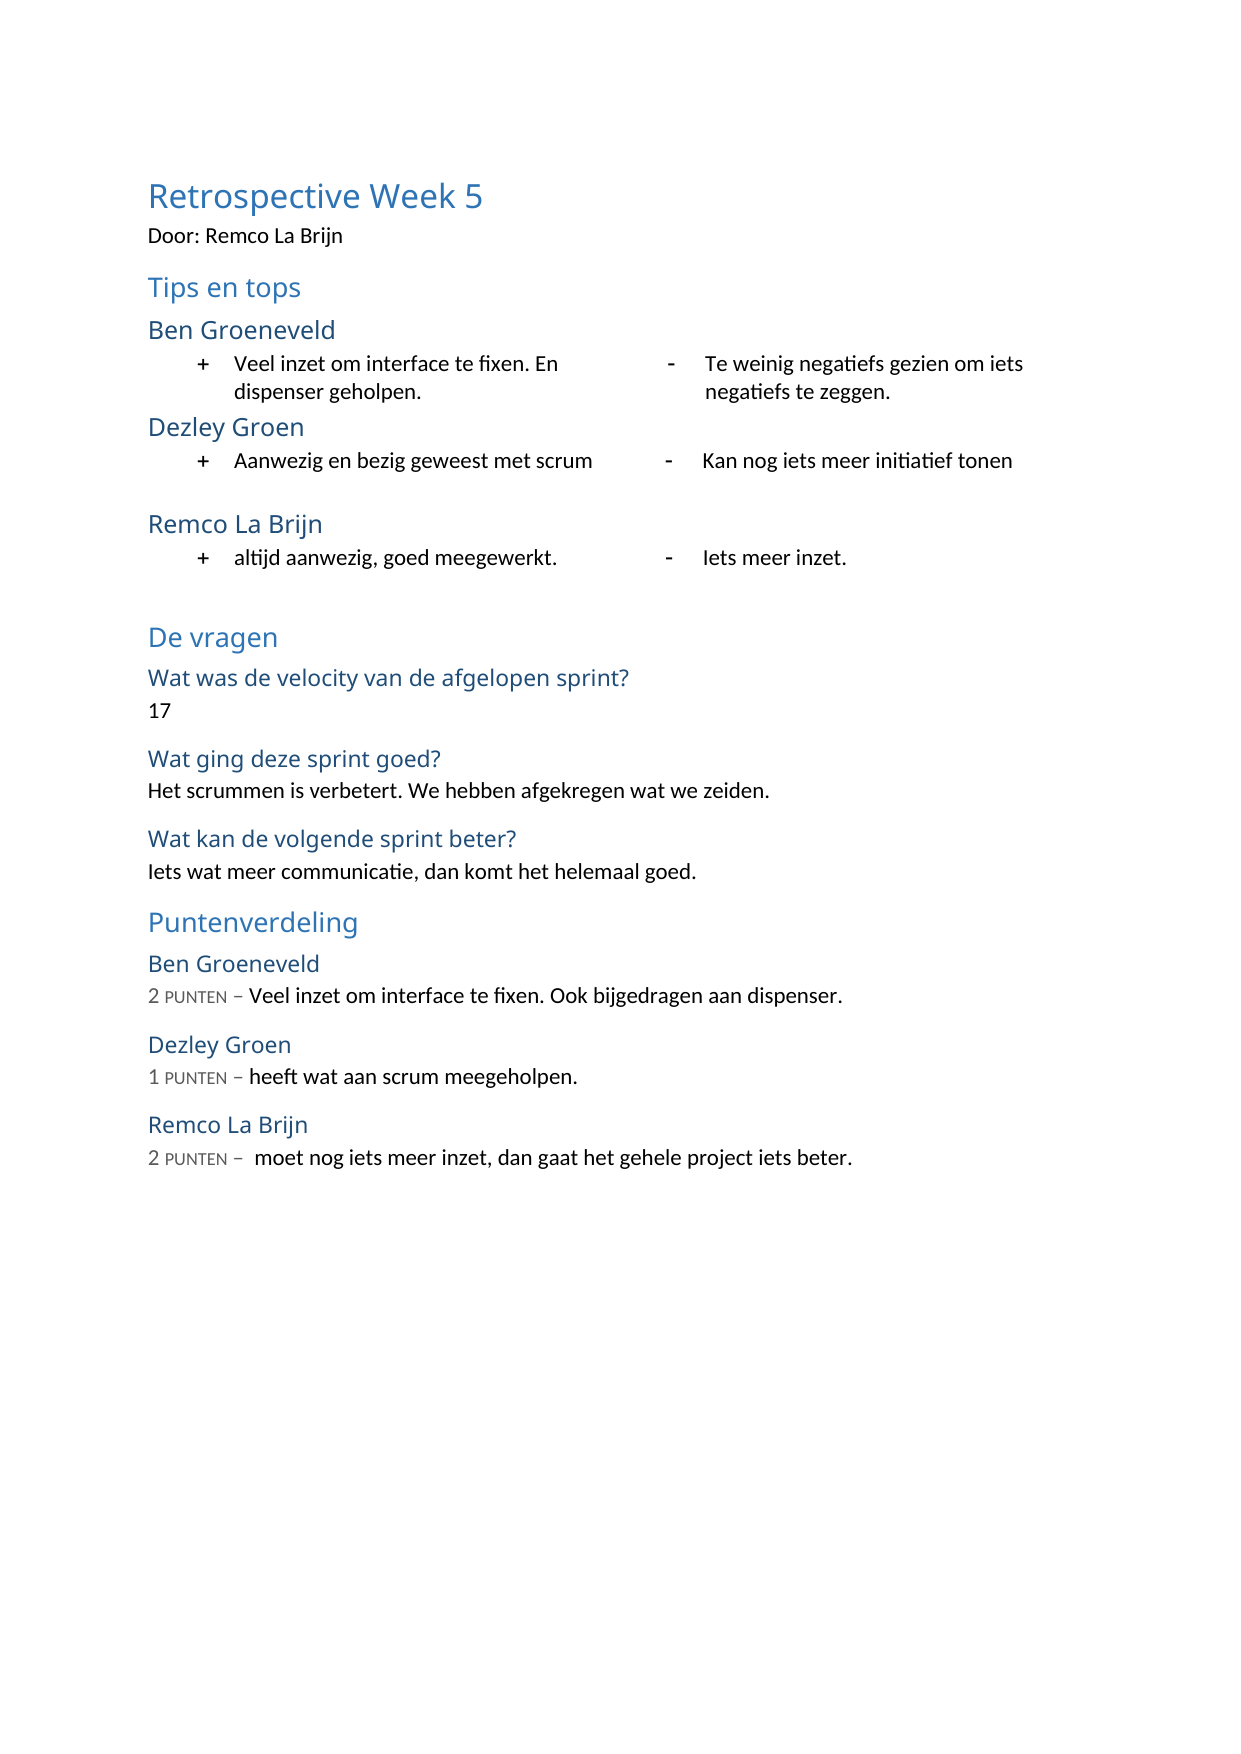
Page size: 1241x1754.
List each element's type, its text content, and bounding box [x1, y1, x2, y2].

subtitle De vragen [148, 618, 1093, 655]
subtitle Ben Groeneveld [148, 312, 1093, 346]
text 17 [148, 696, 1093, 724]
table_header Aanwezig en bezig geweest met scrum [148, 446, 616, 502]
text 2 punten – Veel inzet om interface te fixen. Ook bijgedragen aan dispenser. [148, 982, 1093, 1010]
subtitle Remco La Brijn [148, 1109, 1093, 1140]
text Iets wat meer communicatie, dan komt het helemaal goed. [148, 857, 1093, 885]
subtitle Wat was de velocity van de afgelopen sprint? [148, 662, 1093, 693]
subtitle Retrospective Week 5 [148, 173, 1093, 218]
subtitle Wat kan de volgende sprint beter? [148, 823, 1093, 854]
subtitle Wat ging deze sprint goed? [148, 743, 1093, 774]
table_header Iets meer inzet. [616, 543, 1085, 571]
text 2 punten – moet nog iets meer inzet, dan gaat het gehele project iets beter. [148, 1143, 1093, 1171]
subtitle Dezley Groen [148, 409, 1093, 443]
subtitle Dezley Groen [148, 1028, 1093, 1060]
subtitle Ben Groeneveld [148, 948, 1093, 979]
text 1 punten – heeft wat aan scrum meegeholpen. [148, 1062, 1093, 1090]
table_header Kan nog iets meer initiatief tonen [616, 446, 1085, 502]
table_header Veel inzet om interface te fixen. En dispenser geholpen. [148, 349, 619, 405]
table_header Te weinig negatiefs gezien om iets negatiefs te zeggen. [619, 349, 1090, 405]
subtitle Tips en tops [148, 268, 1093, 305]
table_header altijd aanwezig, goed meegewerkt. [148, 543, 616, 571]
text Door: Remco La Brijn [148, 222, 1093, 249]
subtitle Remco La Brijn [148, 506, 1093, 541]
text Het scrummen is verbetert. We hebben afgekregen wat we zeiden. [148, 776, 1093, 804]
subtitle Puntenverdeling [148, 904, 1093, 941]
